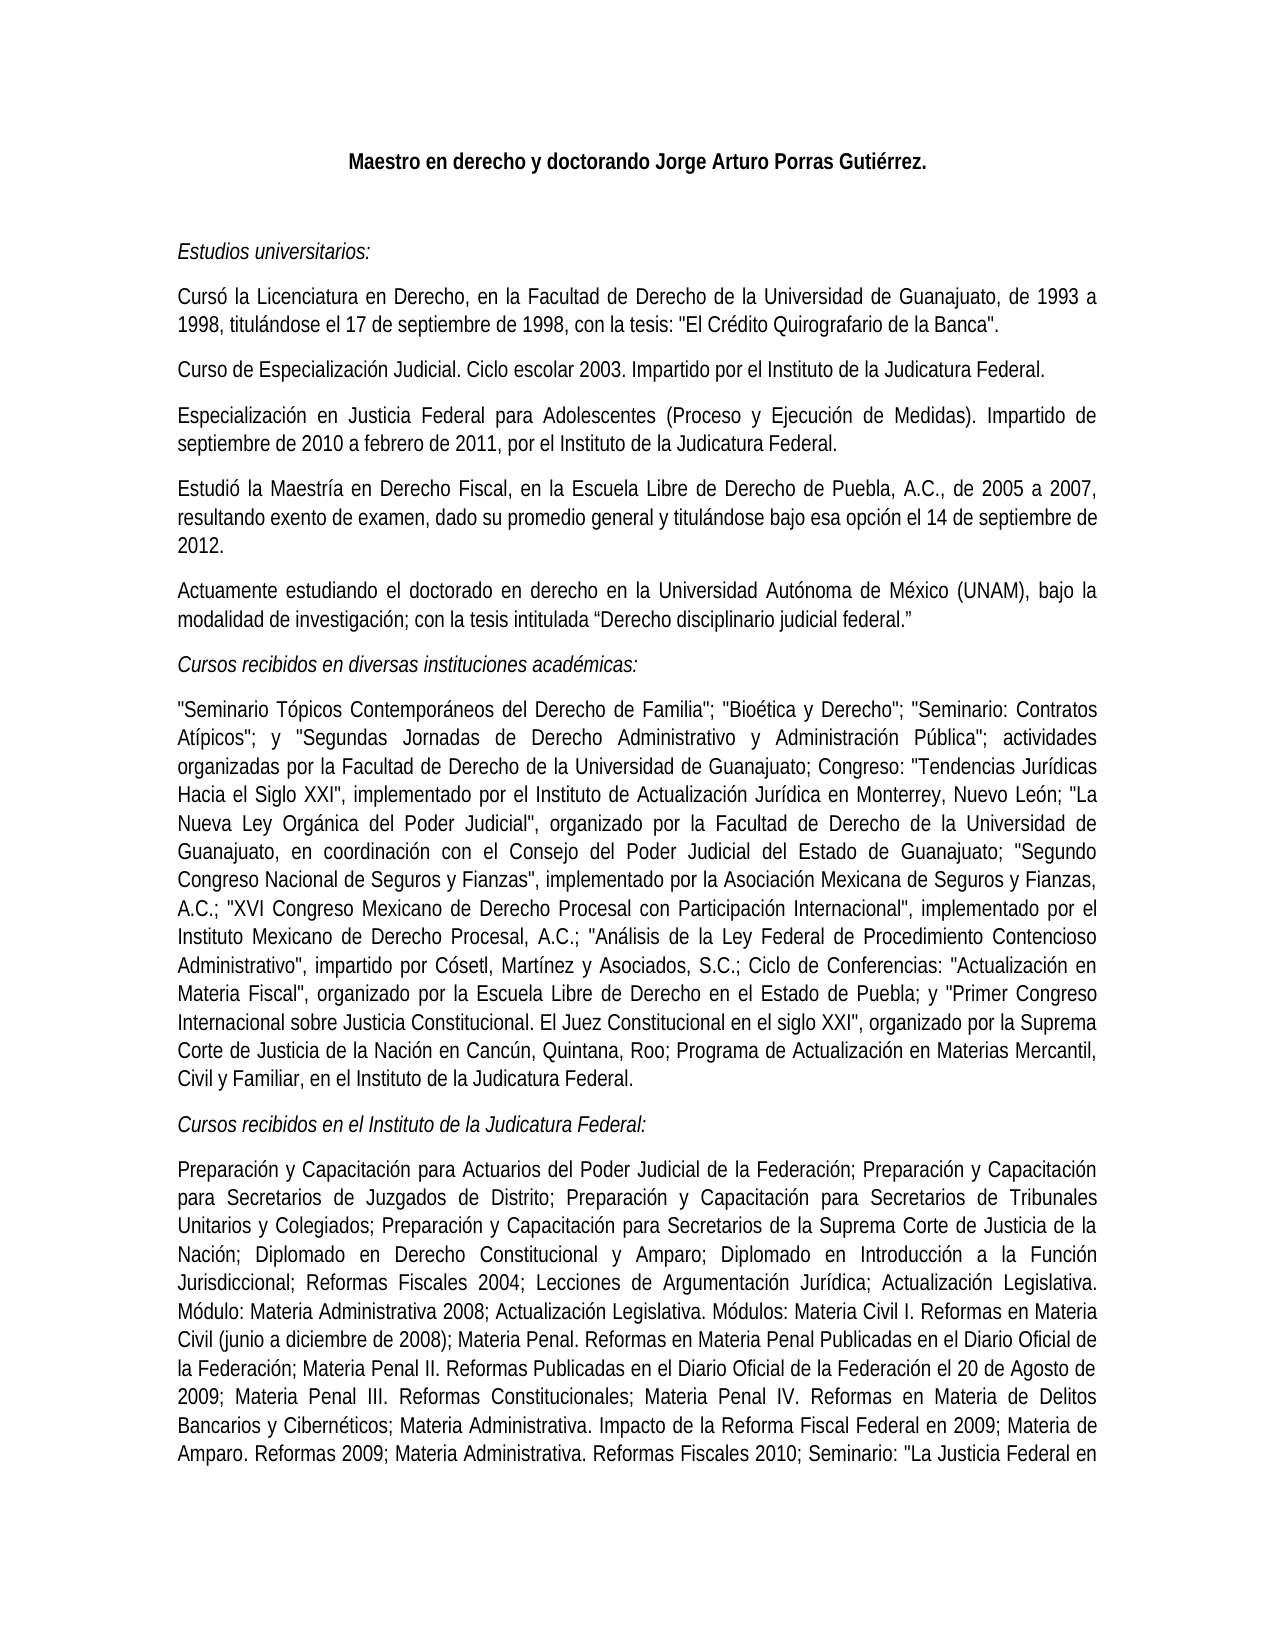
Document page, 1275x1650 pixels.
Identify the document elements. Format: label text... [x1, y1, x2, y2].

text Estudios universitarios: [177, 238, 1098, 264]
text Cursos recibidos en diversas instituciones académicas: [177, 651, 1098, 677]
text Especialización en Justicia Federal para Adolescentes (Proceso y Ejecución de Medidas). Impartido de septiembre de 2010 a febrero de 2011, por el Instituto de la Judicatura Federal. [177, 402, 1098, 456]
text "Seminario Tópicos Contemporáneos del Derecho de Familia"; "Bioética y Derecho"; "Seminario: Contratos Atípicos"; y "Segundas Jornadas de Derecho Administrativo y Administración Pública"; actividades organizadas por la Facultad de Derecho de la Universidad de Guanajuato; Congreso: "Tendencias Jurídicas Hacia el Siglo XXI", implementado por el Instituto de Actualización Jurídica en Monterrey, Nuevo León; "La Nueva Ley Orgánica del Poder Judicial", organizado por la Facultad de Derecho de la Universidad de Guanajuato, en coordinación con el Consejo del Poder Judicial del Estado de Guanajuato; "Segundo Congreso Nacional de Seguros y Fianzas", implementado por la Asociación Mexicana de Seguros y Fianzas, A.C.; "XVI Congreso Mexicano de Derecho Procesal con Participación Internacional", implementado por el Instituto Mexicano de Derecho Procesal, A.C.; "Análisis de la Ley Federal de Procedimiento Contencioso Administrativo", impartido por Cósetl, Martínez y Asociados, S.C.; Ciclo de Conferencias: "Actualización en Materia Fiscal", organizado por la Escuela Libre de Derecho en el Estado de Puebla; y "Primer Congreso Internacional sobre Justicia Constitucional. El Juez Constitucional en el siglo XXI", organizado por la Suprema Corte de Justicia de la Nación en Cancún, Quintana, Roo; Programa de Actualización en Materias Mercantil, Civil y Familiar, en el Instituto de la Judicatura Federal. [177, 696, 1098, 1092]
text Actuamente estudiando el doctorado en derecho en la Universidad Autónoma de México (UNAM), bajo la modalidad de investigación; con la tesis intitulada “Derecho disciplinario judicial federal.” [177, 577, 1098, 632]
text Cursos recibidos en el Instituto de la Judicatura Federal: [177, 1111, 1098, 1137]
text Curso de Especialización Judicial. Ciclo escolar 2003. Impartido por el Instituto de la Judicatura Federal. [177, 356, 1098, 383]
text Estudió la Maestría en Derecho Fiscal, en la Escuela Libre de Derecho de Puebla, A.C., de 2005 a 2007, resultando exento de examen, dado su promedio general y titulándose bajo esa opción el 14 de septiembre de 2012. [177, 475, 1098, 558]
text Maestro en derecho y doctorando Jorge Arturo Porras Gutiérrez. [177, 148, 1098, 174]
text Cursó la Licenciatura en Derecho, en la Facultad de Derecho de la Universidad de Guanajuato, de 1993 a 1998, titulándose el 17 de septiembre de 1998, con la tesis: "El Crédito Quirografario de la Banca". [177, 283, 1098, 338]
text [177, 1156, 1098, 1466]
